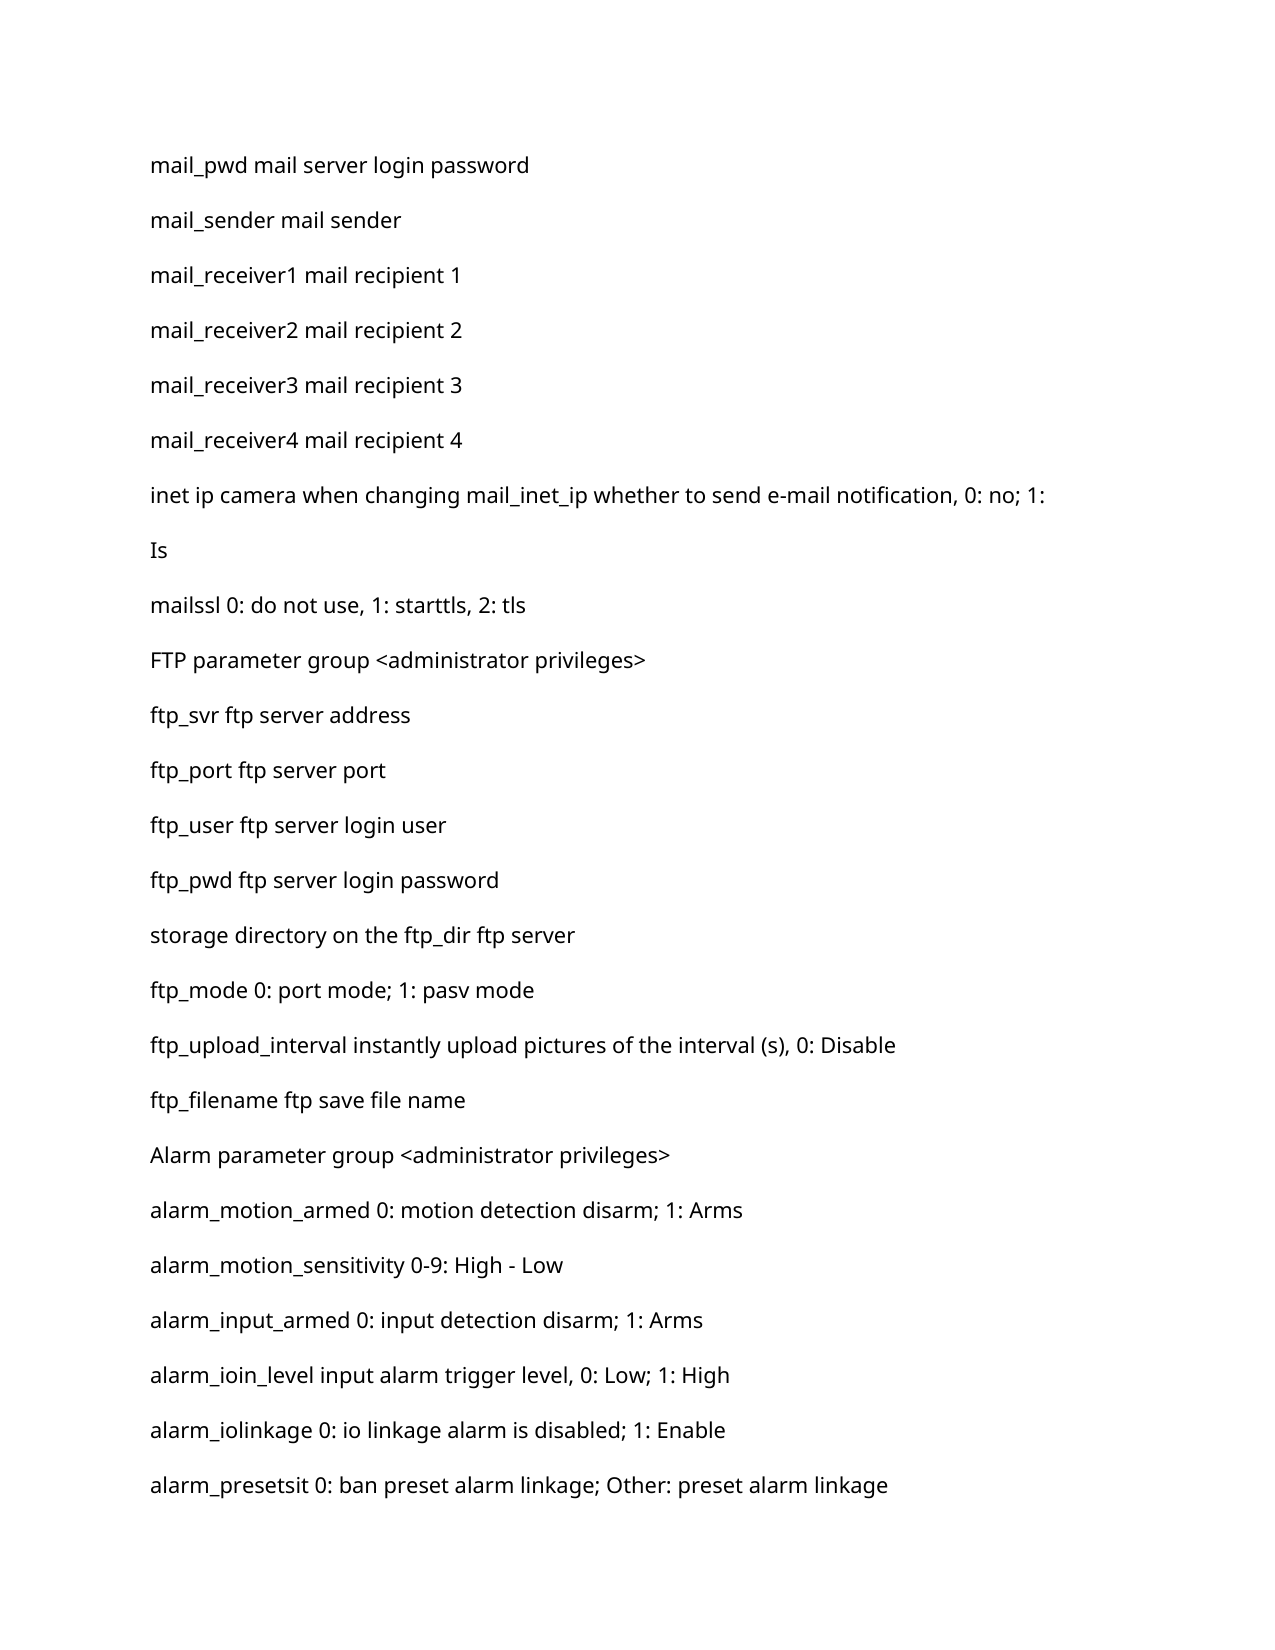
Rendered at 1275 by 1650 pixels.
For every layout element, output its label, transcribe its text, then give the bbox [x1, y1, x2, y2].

text alarm_presetsit 0: ban preset alarm linkage; Other: preset alarm linkage [150, 1470, 1125, 1500]
text Is [150, 535, 1125, 565]
text ftp_upload_interval instantly upload pictures of the interval (s), 0: Disable [150, 1030, 1125, 1060]
text ftp_pwd ftp server login password [150, 865, 1125, 895]
text inet ip camera when changing mail_inet_ip whether to send e-mail notification, 0: no; 1: [150, 480, 1125, 510]
text mail_receiver2 mail recipient 2 [150, 315, 1125, 345]
text ftp_mode 0: port mode; 1: pasv mode [150, 975, 1125, 1005]
text FTP parameter group <administrator privileges> [150, 645, 1125, 675]
text ftp_filename ftp save file name [150, 1085, 1125, 1115]
text mail_pwd mail server login password [150, 150, 1125, 180]
text mail_receiver4 mail recipient 4 [150, 425, 1125, 455]
text mail_receiver1 mail recipient 1 [150, 260, 1125, 290]
text Alarm parameter group <administrator privileges> [150, 1140, 1125, 1170]
text alarm_ioin_level input alarm trigger level, 0: Low; 1: High [150, 1360, 1125, 1390]
text alarm_iolinkage 0: io linkage alarm is disabled; 1: Enable [150, 1415, 1125, 1445]
text alarm_input_armed 0: input detection disarm; 1: Arms [150, 1305, 1125, 1335]
text ftp_svr ftp server address [150, 700, 1125, 730]
text ftp_user ftp server login user [150, 810, 1125, 840]
text mail_receiver3 mail recipient 3 [150, 370, 1125, 400]
text mail_sender mail sender [150, 205, 1125, 235]
text alarm_motion_armed 0: motion detection disarm; 1: Arms [150, 1195, 1125, 1225]
text mailssl 0: do not use, 1: starttls, 2: tls [150, 590, 1125, 620]
text storage directory on the ftp_dir ftp server [150, 920, 1125, 950]
text alarm_motion_sensitivity 0-9: High - Low [150, 1250, 1125, 1280]
text ftp_port ftp server port [150, 755, 1125, 785]
